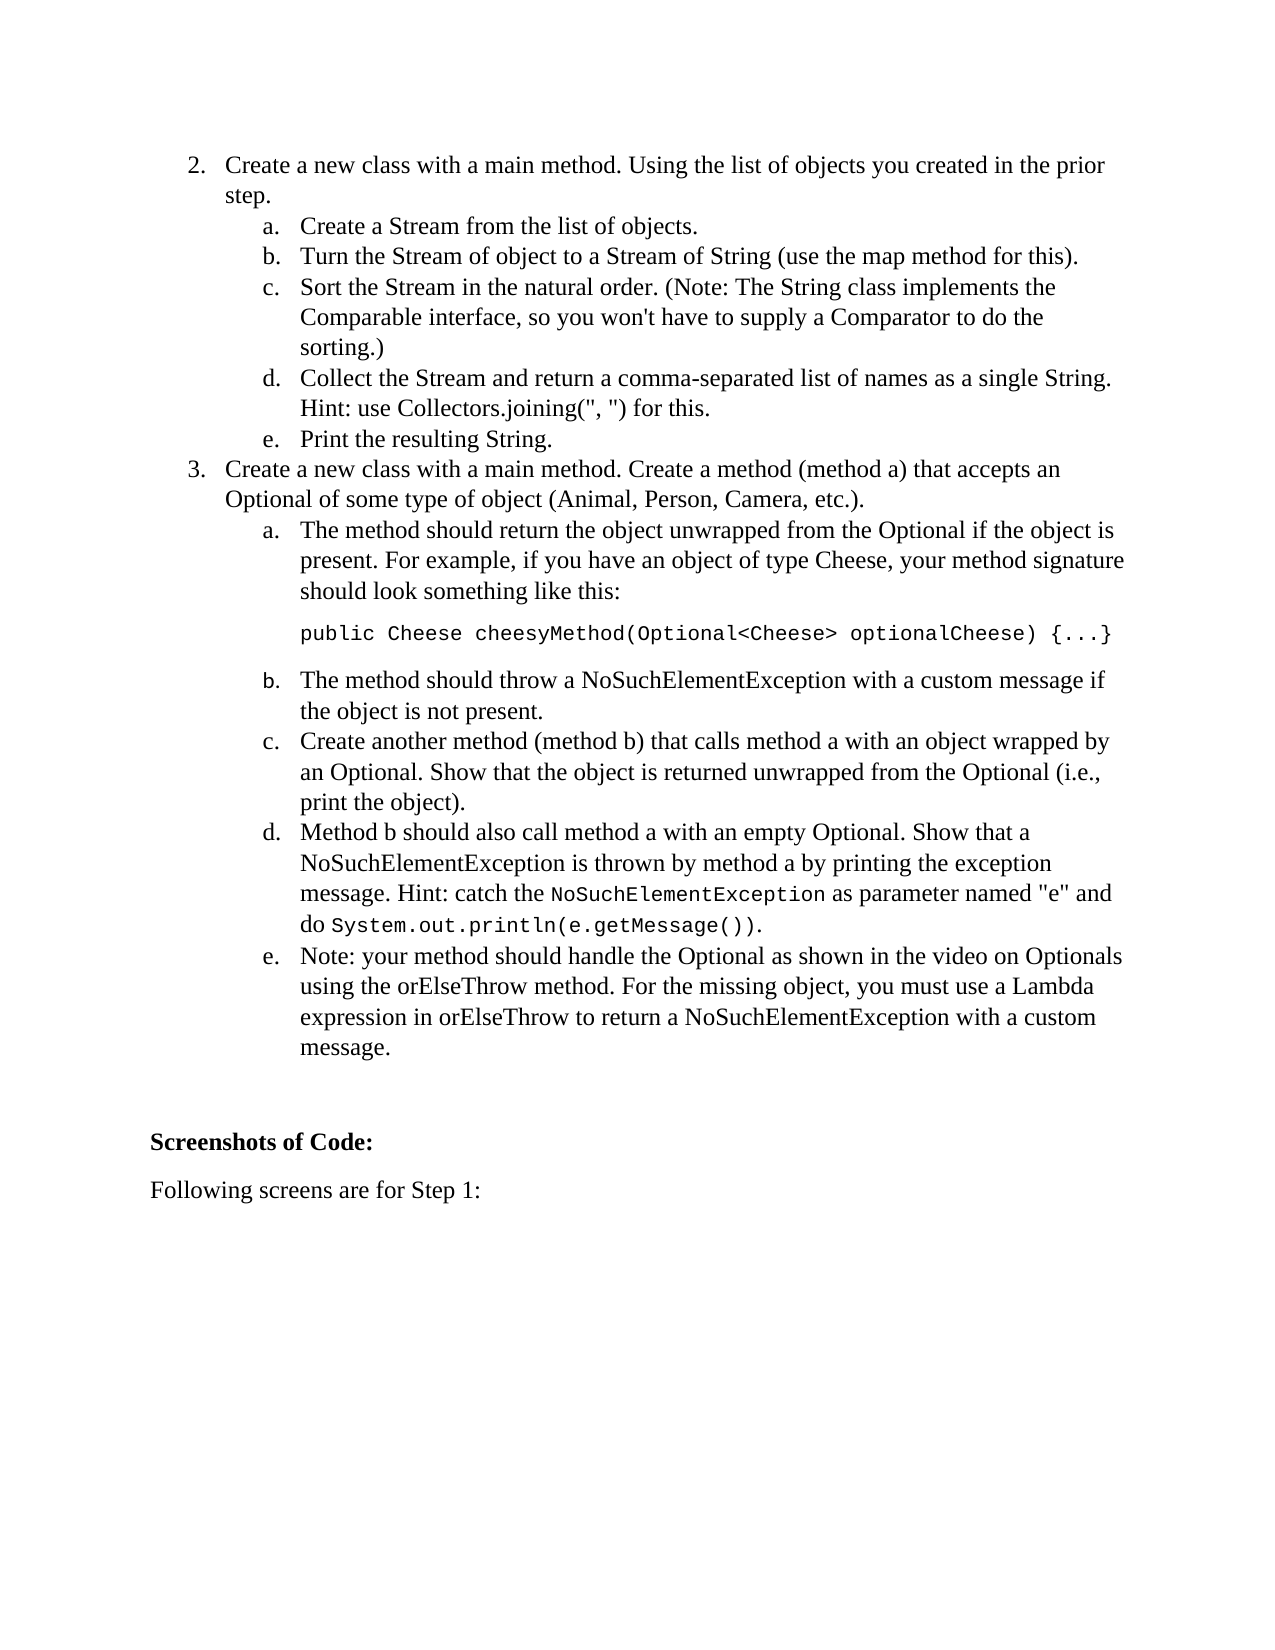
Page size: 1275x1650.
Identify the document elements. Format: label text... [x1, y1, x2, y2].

list Note: your method should handle the Optional as shown in the video on Optionals using the orElseThrow method. For the missing object, you must use a Lambda expression in orElseThrow to return a NoSuchElementException with a custom message. [262, 941, 1125, 1061]
text public Cheese cheesyMethod(Optional<Cheese> optionalCheese) {...} [300, 623, 1125, 647]
list Print the resulting String. [262, 424, 1125, 452]
list The method should throw a NoSuchElementException with a custom message if the object is not present. [262, 665, 1125, 724]
text Following screens are for Step 1: [150, 1175, 1125, 1203]
list The method should return the object unwrapped from the Optional if the object is present. For example, if you have an object of type Cheese, your method signature should look something like this: [262, 515, 1125, 604]
list Create a Stream from the list of objects. [262, 211, 1125, 239]
list Collect the Stream and return a comma-separated list of names as a single String. Hint: use Collectors.joining(", ") for this. [262, 363, 1125, 422]
list Turn the Stream of object to a Stream of String (use the map method for this). [262, 241, 1125, 270]
list Create a new class with a main method. Using the list of objects you created in the prior step. [187, 150, 1125, 209]
text Screenshots of Code: [150, 1127, 1125, 1156]
list Create another method (method b) that calls method a with an object wrapped by an Optional. Show that the object is returned unwrapped from the Optional (i.e., print the object). [262, 726, 1125, 816]
list Method b should also call method a with an empty Optional. Show that a NoSuchElementException is thrown by method a by printing the exception message. Hint: catch the NoSuchElementException as parameter named "e" and do System.out.println(e.getMessage()). [262, 817, 1125, 939]
list Sort the Stream in the natural order. (Note: The String class implements the Comparable interface, so you won't have to supply a Comparator to do the sorting.) [262, 272, 1125, 361]
list Create a new class with a main method. Create a method (method a) that accepts an Optional of some type of object (Animal, Person, Camera, etc.). [187, 454, 1125, 513]
